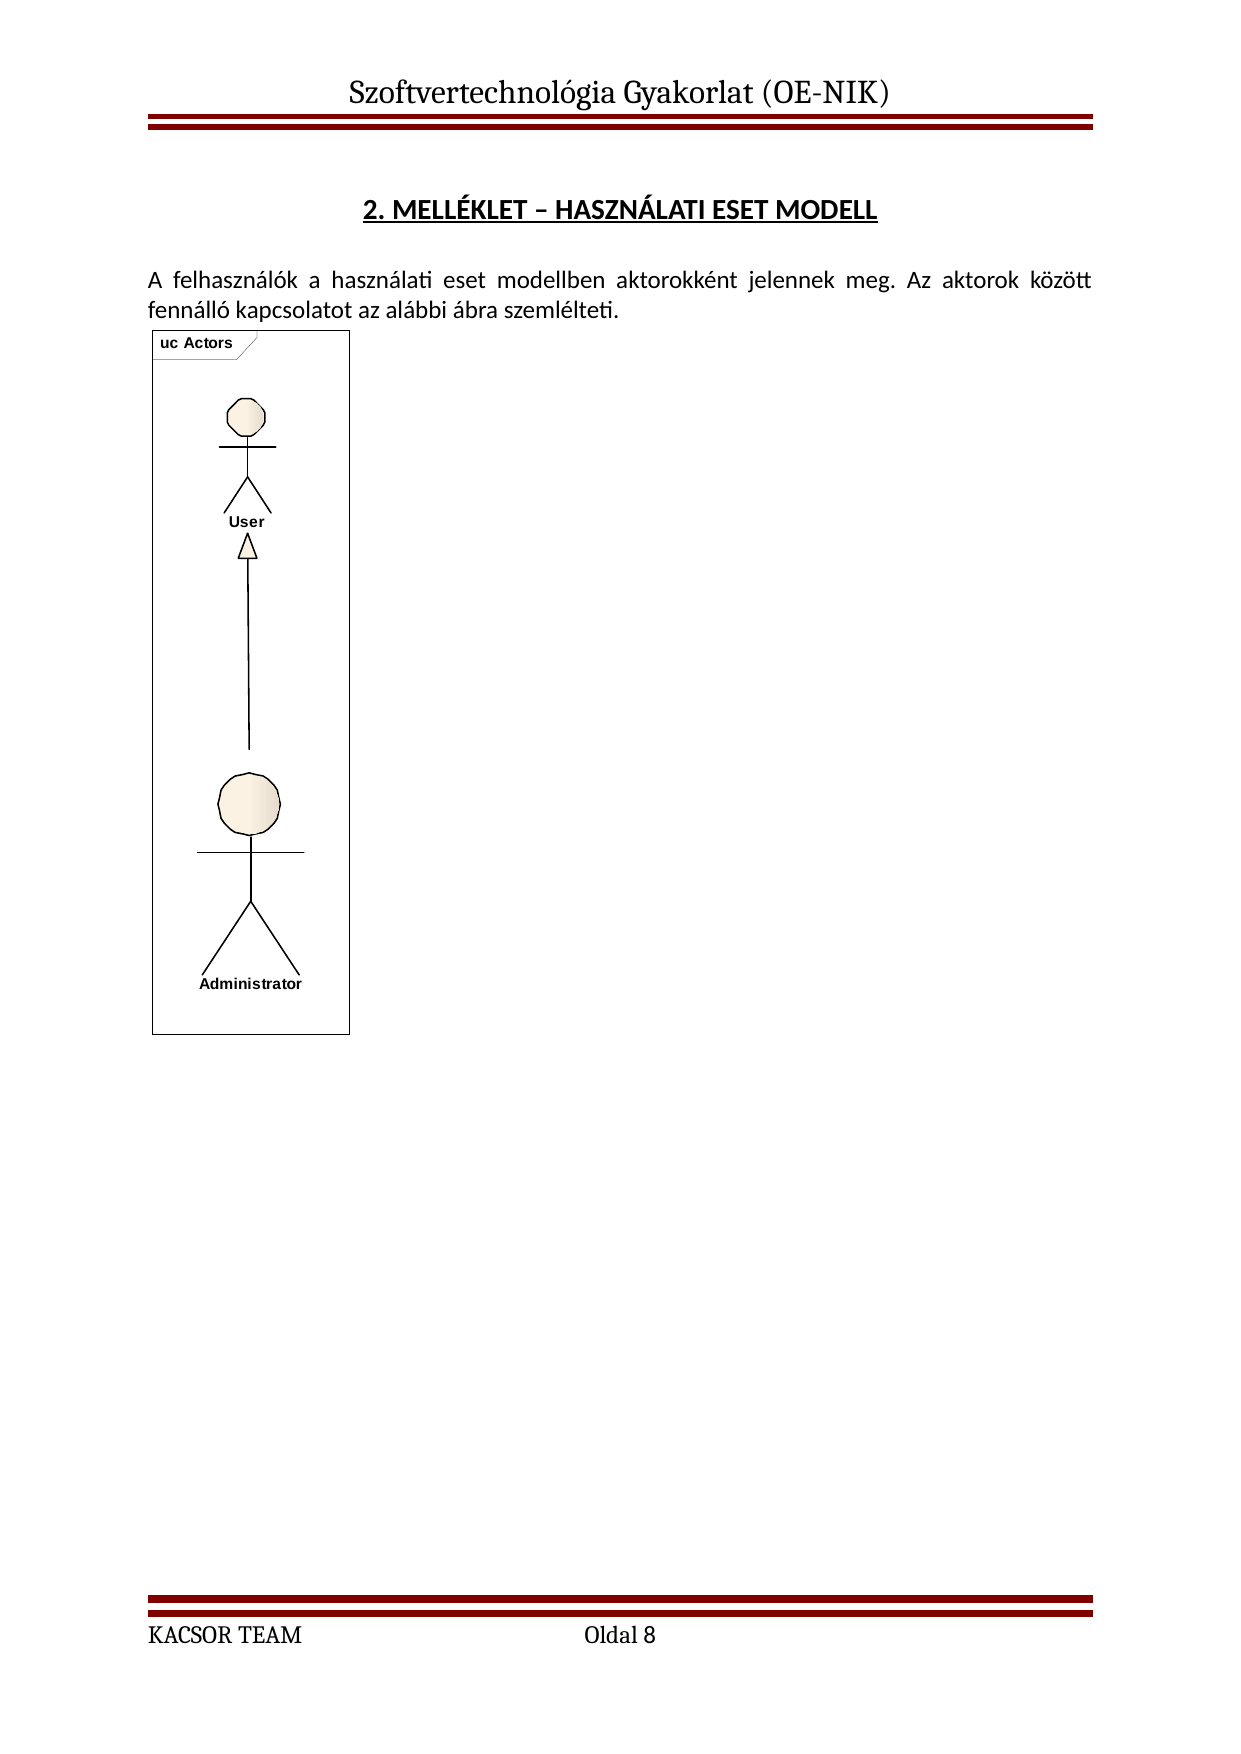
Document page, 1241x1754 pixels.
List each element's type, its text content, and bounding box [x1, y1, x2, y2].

text A felhasználók a használati eset modellben aktorokként jelennek meg. Az aktorok között fennálló kapcsolatot az alábbi ábra szemlélteti. [148, 264, 1093, 325]
subtitle 2. MELLÉKLET – HASZNÁLATI ESET MODELL [148, 191, 1093, 226]
